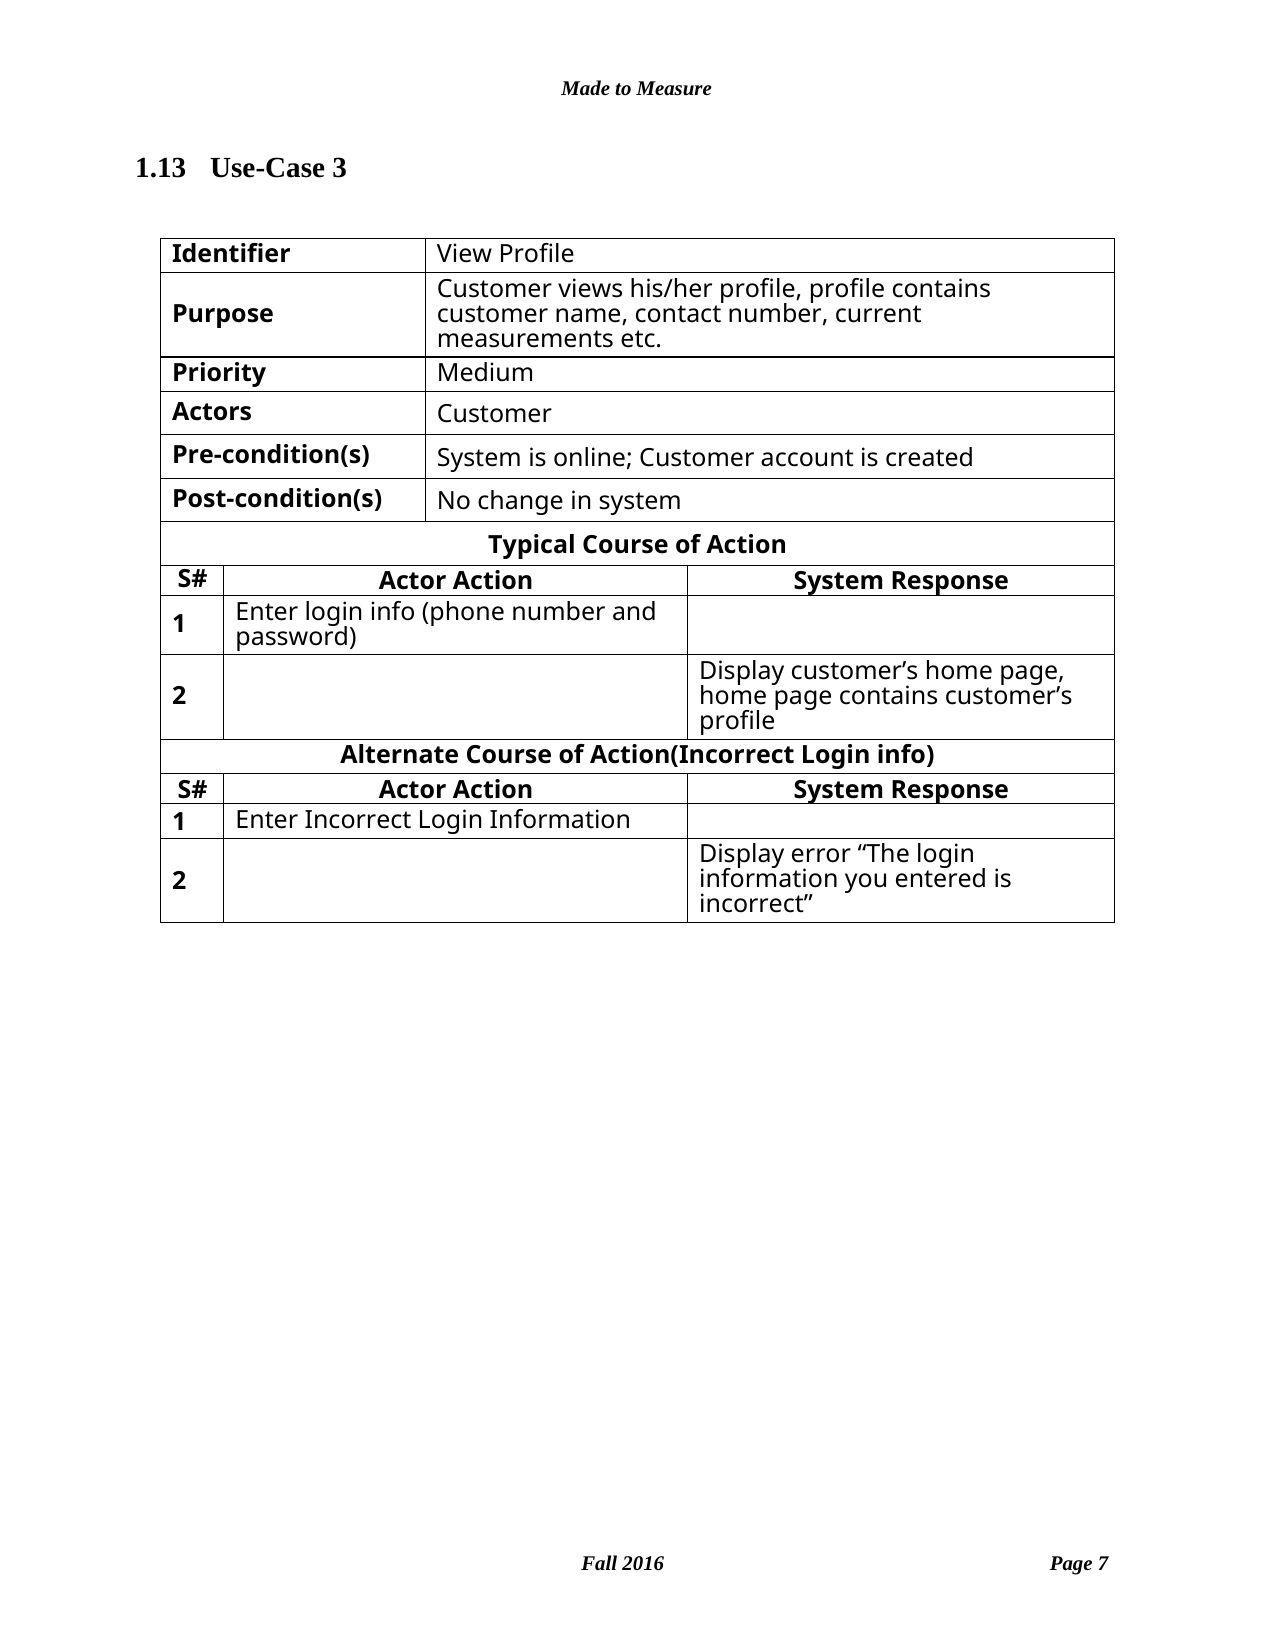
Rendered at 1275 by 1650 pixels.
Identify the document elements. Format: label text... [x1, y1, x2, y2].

table_cell Actor Action [224, 566, 687, 595]
table_cell Display error “The login information you entered is incorrect” [688, 839, 1114, 922]
table_cell 2 [161, 839, 223, 922]
table_cell Purpose [161, 273, 425, 356]
table_cell 1 [161, 804, 223, 837]
table_cell Display customer’s home page, home page contains customer’s profile [688, 655, 1114, 738]
table_cell [224, 655, 687, 738]
subtitle Use-Case 3 [135, 150, 1140, 183]
table_cell [688, 804, 1114, 837]
table_cell Alternate Course of Action(Incorrect Login info) [161, 740, 1114, 773]
table_cell Pre-condition(s) [161, 435, 425, 478]
table_cell Post-condition(s) [161, 479, 425, 521]
table_cell 2 [161, 655, 223, 738]
table_cell Actor Action [224, 774, 687, 803]
table_cell Enter login info (phone number and password) [224, 596, 687, 654]
table_cell System is online; Customer account is created [426, 435, 1114, 478]
table_cell Typical Course of Action [161, 522, 1114, 564]
table_cell S# [161, 774, 223, 803]
table_cell [688, 596, 1114, 654]
table_header View Profile [426, 239, 1114, 272]
table_cell S# [161, 566, 223, 595]
table_cell Customer views his/her profile, profile contains customer name, contact number, current measurements etc. [426, 273, 1114, 356]
table_cell 1 [161, 596, 223, 654]
table_cell System Response [688, 566, 1114, 595]
table_header Identifier [161, 239, 425, 272]
table_cell Customer [426, 392, 1114, 434]
table_cell No change in system [426, 479, 1114, 521]
table_cell Enter Incorrect Login Information [224, 804, 687, 837]
table_cell System Response [688, 774, 1114, 803]
table_cell Priority [161, 358, 425, 391]
table_cell [224, 839, 687, 922]
table_cell Medium [426, 358, 1114, 391]
table_cell Actors [161, 392, 425, 434]
